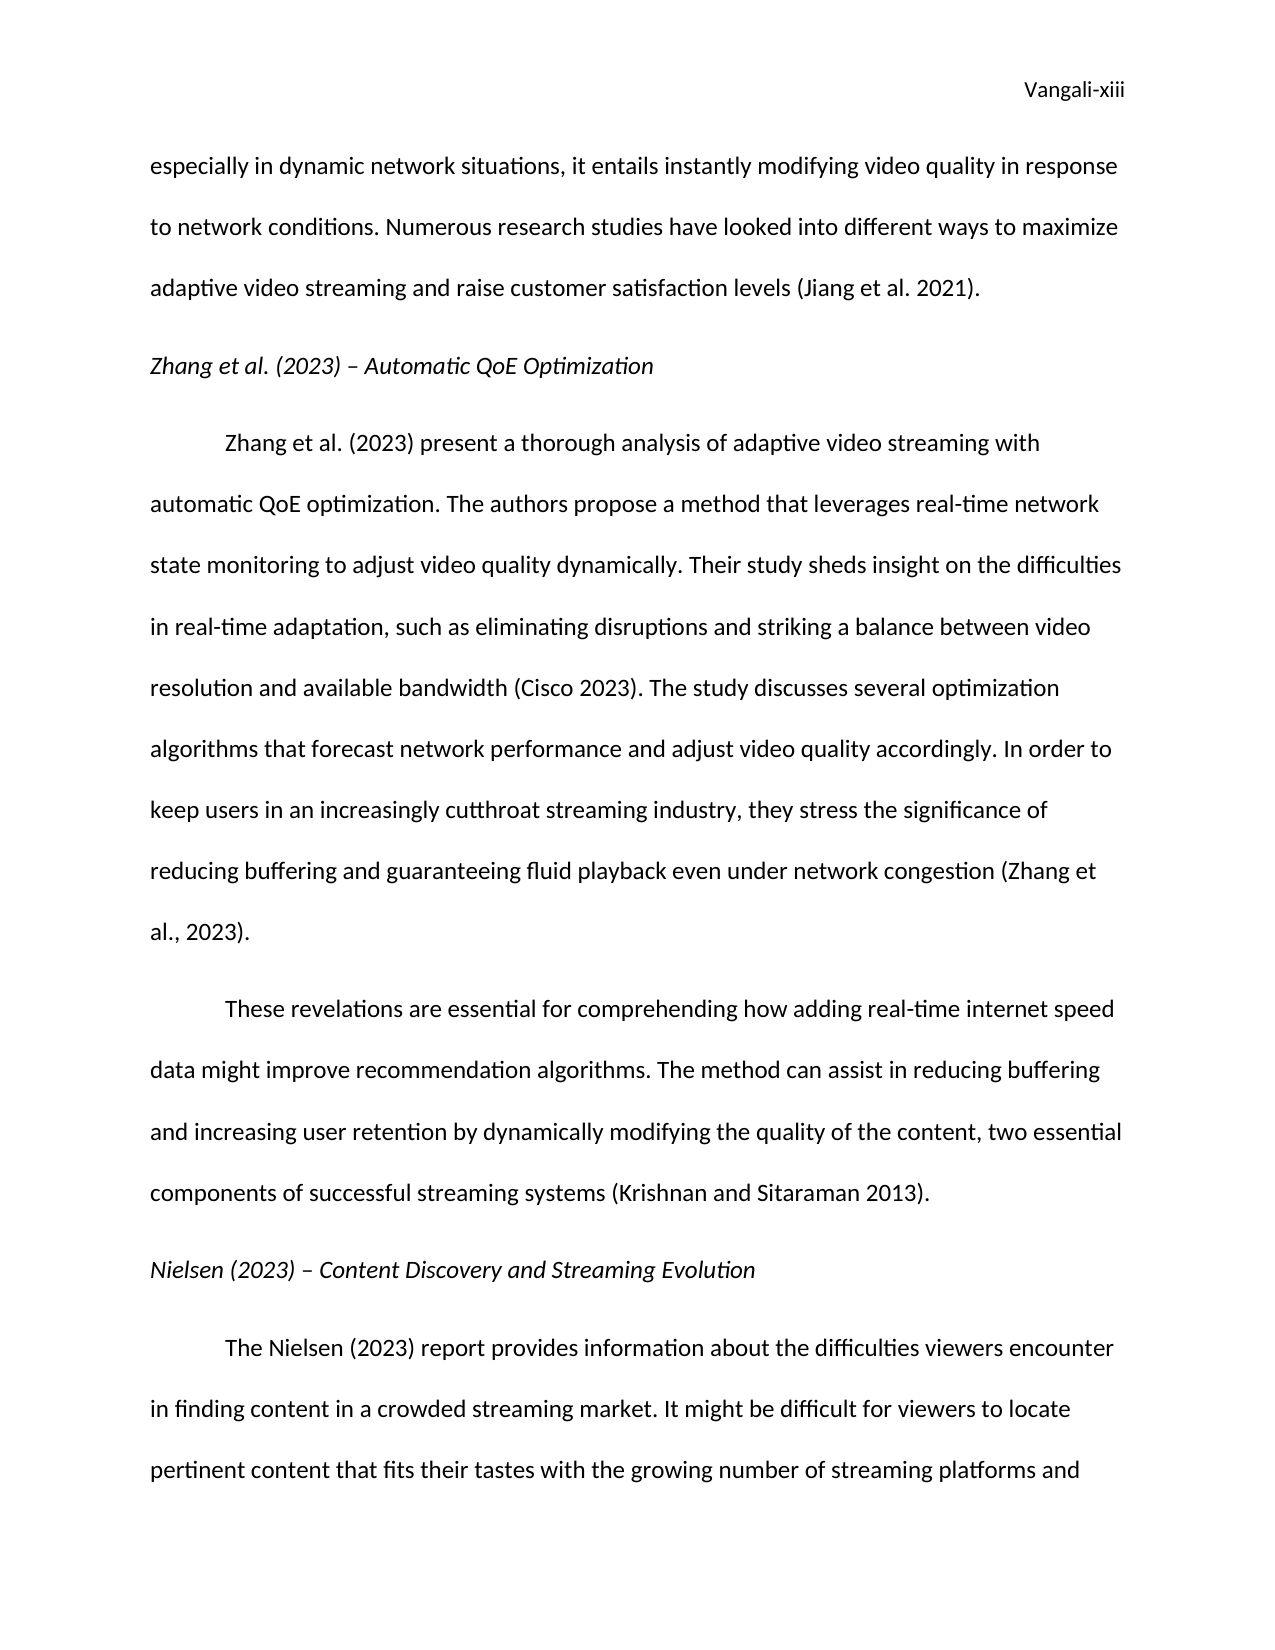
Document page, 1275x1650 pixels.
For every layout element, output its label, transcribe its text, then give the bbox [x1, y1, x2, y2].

text Nielsen (2023) – Content Discovery and Streaming Evolution [150, 1254, 1125, 1285]
text These revelations are essential for comprehending how adding real-time internet speed data might improve recommendation algorithms. The method can assist in reducing buffering and increasing user retention by dynamically modifying the quality of the content, two essential components of successful streaming systems (Krishnan and Sitaraman 2013). [150, 993, 1125, 1207]
text Zhang et al. (2023) present a thorough analysis of adaptive video streaming with automatic QoE optimization. The authors propose a method that leverages real-time network state monitoring to adjust video quality dynamically. Their study sheds insight on the difficulties in real-time adaptation, such as eliminating disruptions and striking a balance between video resolution and available bandwidth (Cisco 2023). The study discusses several optimization algorithms that forecast network performance and adjust video quality accordingly. In order to keep users in an increasingly cutthroat streaming industry, they stress the significance of reducing buffering and guaranteeing fluid playback even under network congestion (Zhang et al., 2023). [150, 427, 1125, 946]
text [150, 1332, 1125, 1485]
text Zhang et al. (2023) – Automatic QoE Optimization [150, 350, 1125, 380]
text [150, 150, 1125, 303]
